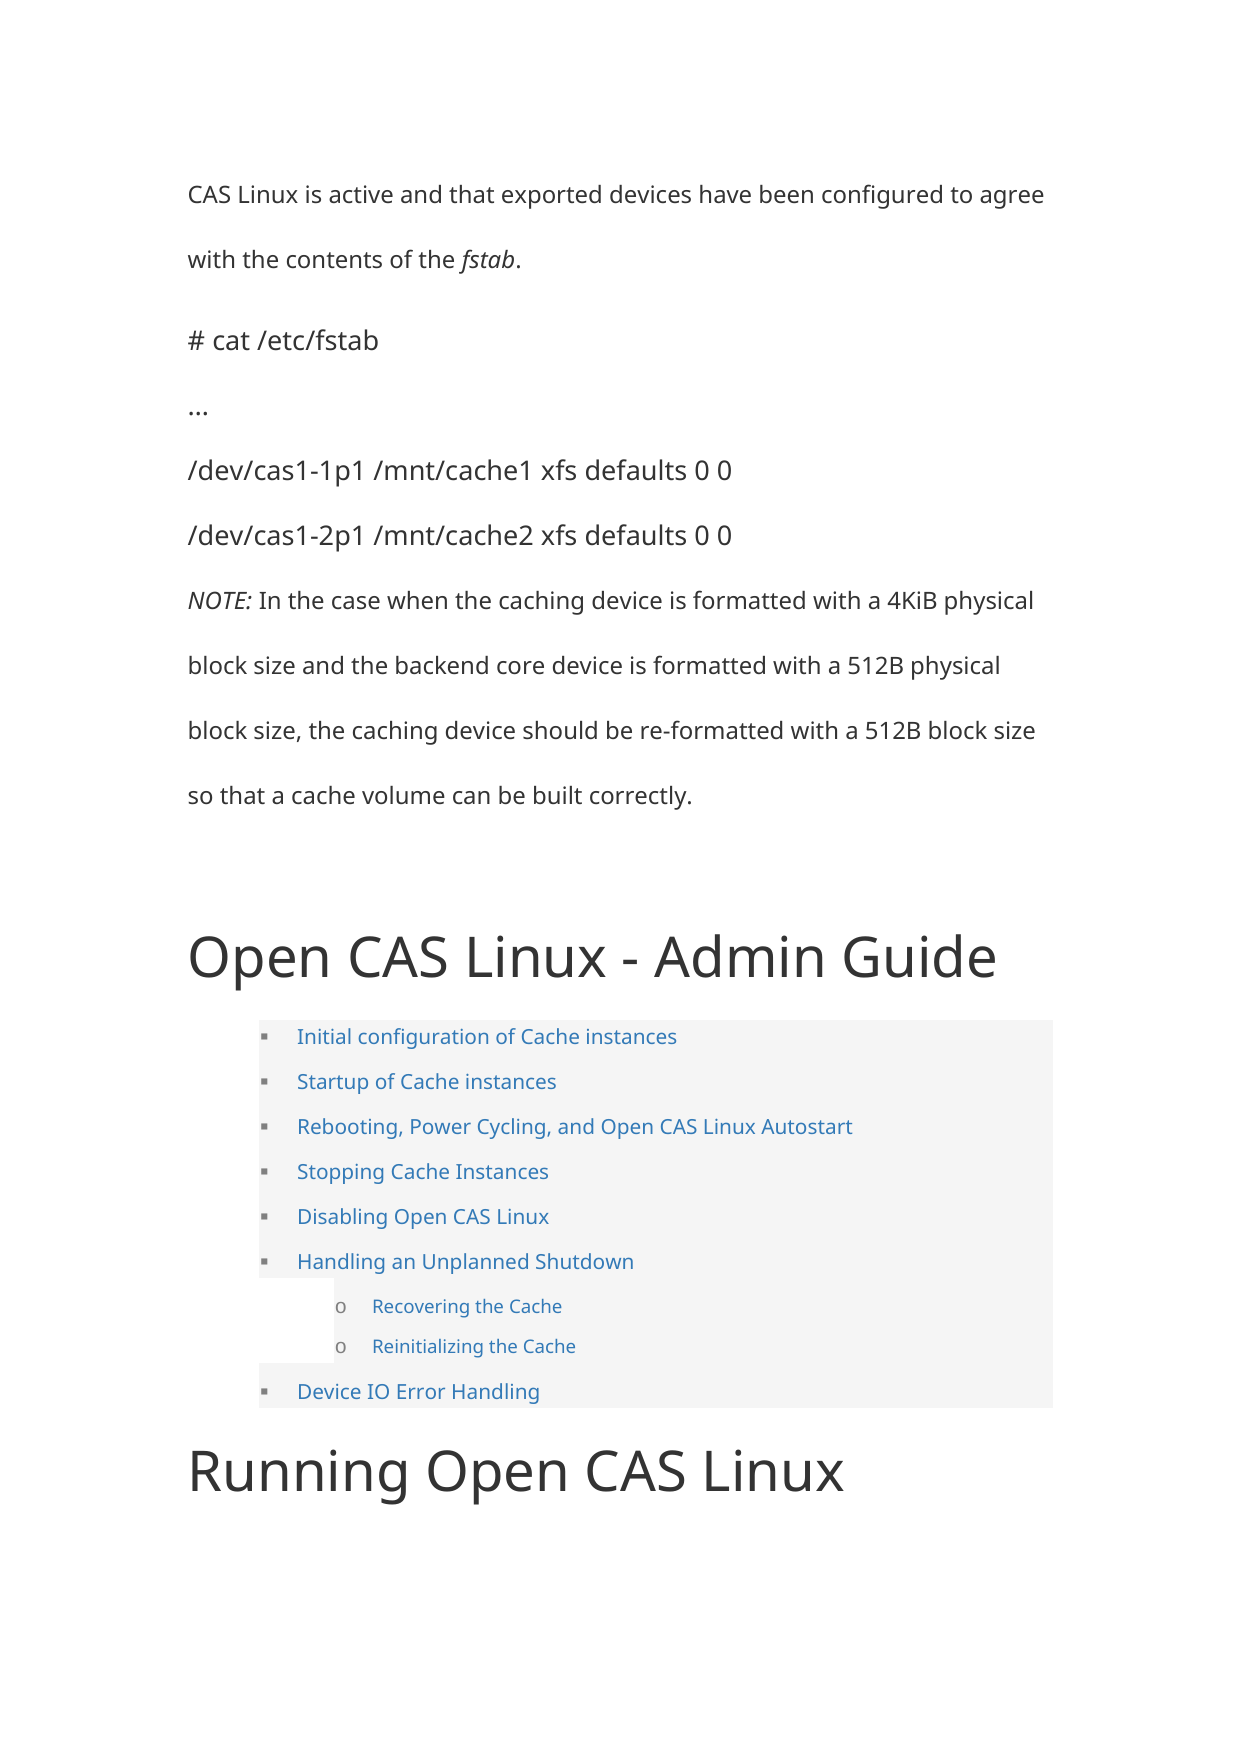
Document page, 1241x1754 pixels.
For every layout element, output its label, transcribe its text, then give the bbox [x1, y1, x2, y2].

list Disabling Open CAS Linux [259, 1200, 1053, 1233]
list Initial configuration of Cache instances [259, 1020, 1053, 1053]
list Reinitializing the Cache [334, 1330, 1053, 1363]
text … /dev/cas1-1p1 /mnt/cache1 xfs defaults 0 0 /dev/cas1-2p1 /mnt/cache2 xfs defaults 0 0 [187, 373, 1053, 568]
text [187, 162, 1053, 292]
list Recovering the Cache [334, 1290, 1053, 1323]
subtitle Open CAS Linux - Admin Guide [187, 907, 1053, 1004]
list Startup of Cache instances [259, 1065, 1053, 1098]
list Rebooting, Power Cycling, and Open CAS Linux Autostart [259, 1110, 1053, 1143]
text NOTE: In the case when the caching device is formatted with a 4KiB physical block size and the backend core device is formatted with a 512B physical block size, the caching device should be re-formatted with a 512B block size so that a cache volume can be built correctly. [187, 568, 1053, 828]
list Handling an Unplanned Shutdown [259, 1245, 1053, 1278]
list Stopping Cache Instances [259, 1155, 1053, 1188]
list Device IO Error Handling [259, 1375, 1053, 1408]
text # cat /etc/fstab [187, 308, 1053, 373]
subtitle Running Open CAS Linux [187, 1420, 1053, 1518]
